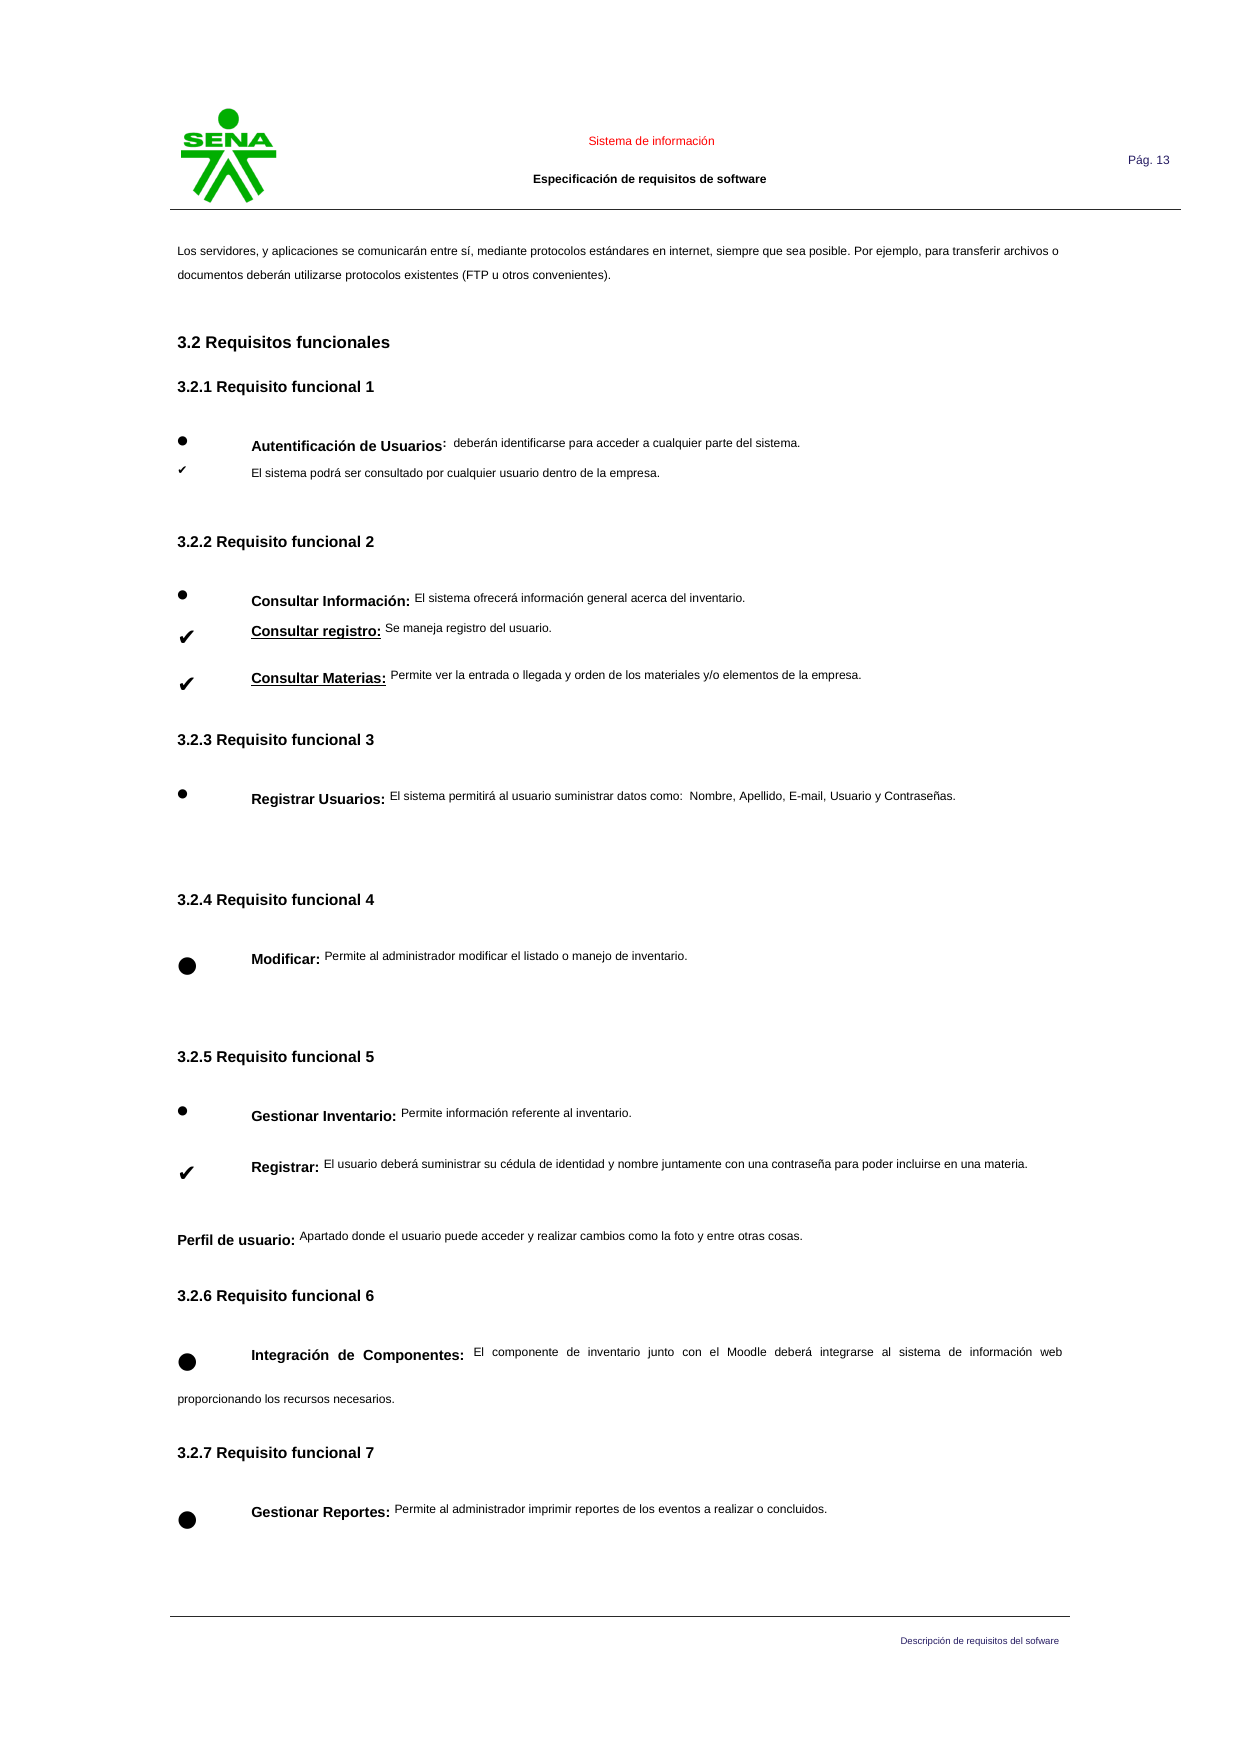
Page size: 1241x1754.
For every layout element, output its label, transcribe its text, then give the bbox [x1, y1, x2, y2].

list Integración de Componentes: El componente de inventario junto con el Moodle deberá integrarse al sistema de información web proporcionando los recursos necesarios. [177, 1334, 1063, 1406]
list Consultar Materias: Permite ver la entrada o llegada y orden de los materiales y/o elementos de la empresa. [177, 658, 1063, 705]
list El sistema podrá ser consultado por cualquier usuario dentro de la empresa. [177, 456, 1063, 483]
list Registrar Usuarios: El sistema permitirá al usuario suministrar datos como: Nombre, Apellido, E-mail, Usuario y Contraseñas. [177, 779, 1063, 809]
text 3.2.4 Requisito funcional 4 [177, 877, 1063, 909]
text Perfil de usuario: Apartado donde el usuario puede acceder y realizar cambios como la foto y entre otras cosas. [177, 1219, 1063, 1248]
list Modificar: Permite al administrador modificar el listado o manejo de inventario. [177, 939, 1063, 986]
list Gestionar Reportes: Permite al administrador imprimir reportes de los eventos a realizar o concluidos. [177, 1492, 1063, 1539]
text 3.2.1 Requisito funcional 1 [177, 365, 1063, 396]
text 3.2.6 Requisito funcional 6 [177, 1273, 1063, 1304]
text 3.2 Requisitos funcionales [177, 319, 1063, 352]
text 3.2.3 Requisito funcional 3 [177, 718, 1063, 749]
list Autentificación de Usuarios: deberán identificarse para acceder a cualquier parte del sistema. [177, 426, 1063, 456]
list Registrar: El usuario deberá suministrar su cédula de identidad y nombre juntamente con una contraseña para poder incluirse en una materia. [177, 1147, 1063, 1194]
text 3.2.7 Requisito funcional 7 [177, 1431, 1063, 1462]
text 3.2.5 Requisito funcional 5 [177, 1035, 1063, 1066]
list Gestionar Inventario: Permite información referente al inventario. [177, 1096, 1063, 1127]
text 3.2.2 Requisito funcional 2 [177, 519, 1063, 551]
picture [181, 108, 277, 203]
list Consultar registro: Se maneja registro del usuario. [177, 611, 1063, 658]
list Consultar Información: El sistema ofrecerá información general acerca del inventario. [177, 581, 1063, 611]
text Los servidores, y aplicaciones se comunicarán entre sí, mediante protocolos estándares en internet, siempre que sea posible. Por ejemplo, para transferir archivos o documentos deberán utilizarse protocolos existentes (FTP u otros convenientes). [177, 234, 1063, 282]
